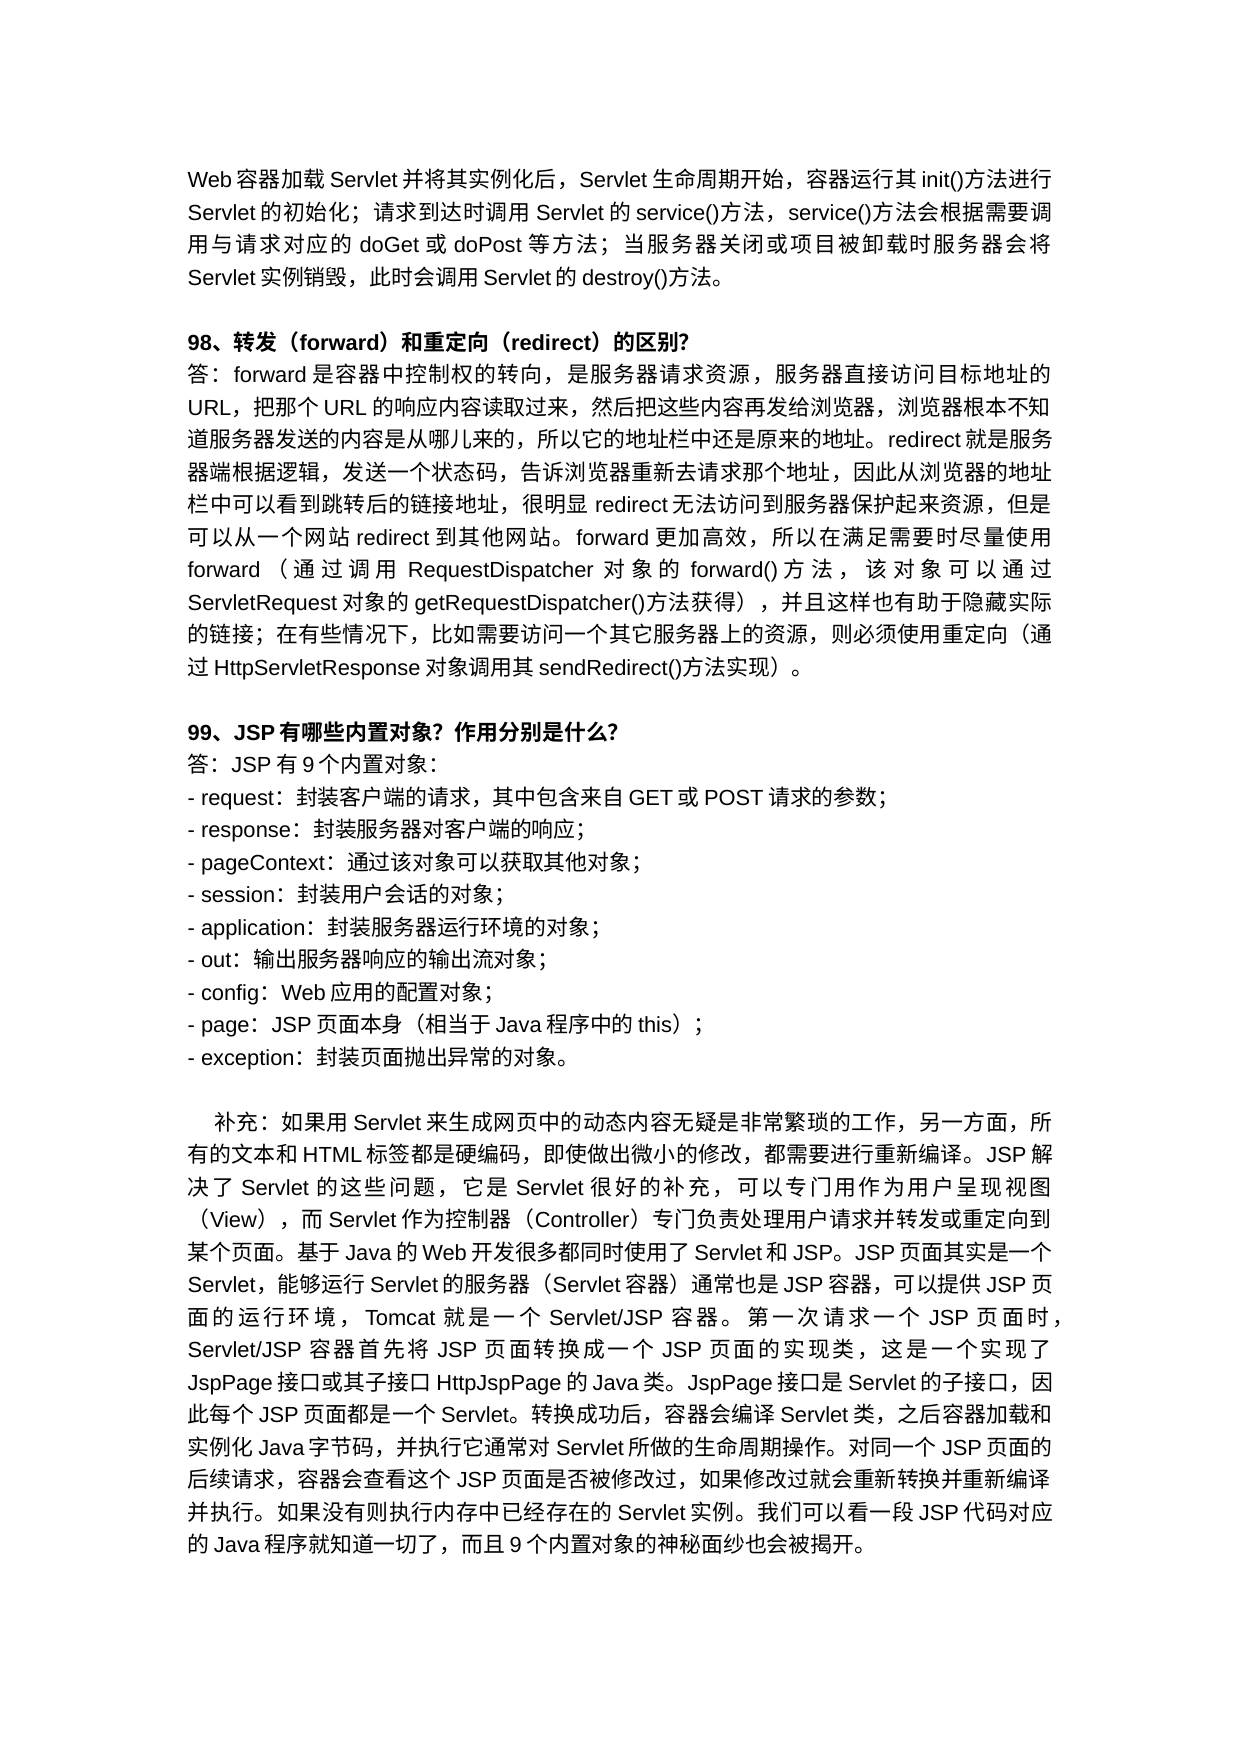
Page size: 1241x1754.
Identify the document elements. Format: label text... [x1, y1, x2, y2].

text 98、转发（forward）和重定向（redirect）的区别？ [187, 324, 1053, 357]
text 补充：如果用Servlet来生成网页中的动态内容无疑是非常繁琐的工作，另一方面，所有的文本和HTML标签都是硬编码，即使做出微小的修改，都需要进行重新编译。JSP解决了Servlet的这些问题，它是Servlet很好的补充，可以专门用作为用户呈现视图（View），而Servlet作为控制器（Controller）专门负责处理用户请求并转发或重定向到某个页面。基于Java的Web开发很多都同时使用了Servlet和JSP。JSP页面其实是一个Servlet，能够运行Servlet的服务器（Servlet容器）通常也是JSP容器，可以提供JSP页面的运行环境，Tomcat就是一个Servlet/JSP容器。第一次请求一个JSP页面时，Servlet/JSP容器首先将JSP页面转换成一个JSP页面的实现类，这是一个实现了JspPage接口或其子接口HttpJspPage的Java类。JspPage接口是Servlet的子接口，因此每个JSP页面都是一个Servlet。转换成功后，容器会编译Servlet类，之后容器加载和实例化Java字节码，并执行它通常对Servlet所做的生命周期操作。对同一个JSP页面的后续请求，容器会查看这个JSP页面是否被修改过，如果修改过就会重新转换并重新编译并执行。如果没有则执行内存中已经存在的Servlet实例。我们可以看一段JSP代码对应的Java程序就知道一切了，而且9个内置对象的神秘面纱也会被揭开。 [187, 1104, 1053, 1559]
text 99、JSP有哪些内置对象？作用分别是什么？ [187, 714, 1053, 747]
text Web容器加载Servlet并将其实例化后，Servlet生命周期开始，容器运行其init()方法进行Servlet的初始化；请求到达时调用Servlet的service()方法，service()方法会根据需要调用与请求对应的doGet或doPost等方法；当服务器关闭或项目被卸载时服务器会将Servlet实例销毁，此时会调用Servlet的destroy()方法。 [187, 162, 1053, 292]
text - session：封装用户会话的对象； [187, 877, 1053, 909]
text - application：封装服务器运行环境的对象； [187, 909, 1053, 942]
text - config：Web应用的配置对象； [187, 974, 1053, 1007]
text - pageContext：通过该对象可以获取其他对象； [187, 844, 1053, 877]
text - exception：封装页面抛出异常的对象。 [187, 1039, 1053, 1072]
text 答：JSP有9个内置对象： [187, 747, 1053, 779]
text - out：输出服务器响应的输出流对象； [187, 942, 1053, 974]
text 答：forward是容器中控制权的转向，是服务器请求资源，服务器直接访问目标地址的URL，把那个URL 的响应内容读取过来，然后把这些内容再发给浏览器，浏览器根本不知道服务器发送的内容是从哪儿来的，所以它的地址栏中还是原来的地址。redirect就是服务器端根据逻辑，发送一个状态码，告诉浏览器重新去请求那个地址，因此从浏览器的地址栏中可以看到跳转后的链接地址，很明显redirect无法访问到服务器保护起来资源，但是可以从一个网站redirect到其他网站。forward更加高效，所以在满足需要时尽量使用forward（通过调用RequestDispatcher对象的forward()方法，该对象可以通过ServletRequest对象的getRequestDispatcher()方法获得），并且这样也有助于隐藏实际的链接；在有些情况下，比如需要访问一个其它服务器上的资源，则必须使用重定向（通过HttpServletResponse对象调用其sendRedirect()方法实现）。 [187, 357, 1053, 682]
text - request：封装客户端的请求，其中包含来自GET或POST请求的参数； [187, 779, 1053, 812]
text - response：封装服务器对客户端的响应； [187, 812, 1053, 844]
text - page：JSP页面本身（相当于Java程序中的this）； [187, 1007, 1053, 1039]
